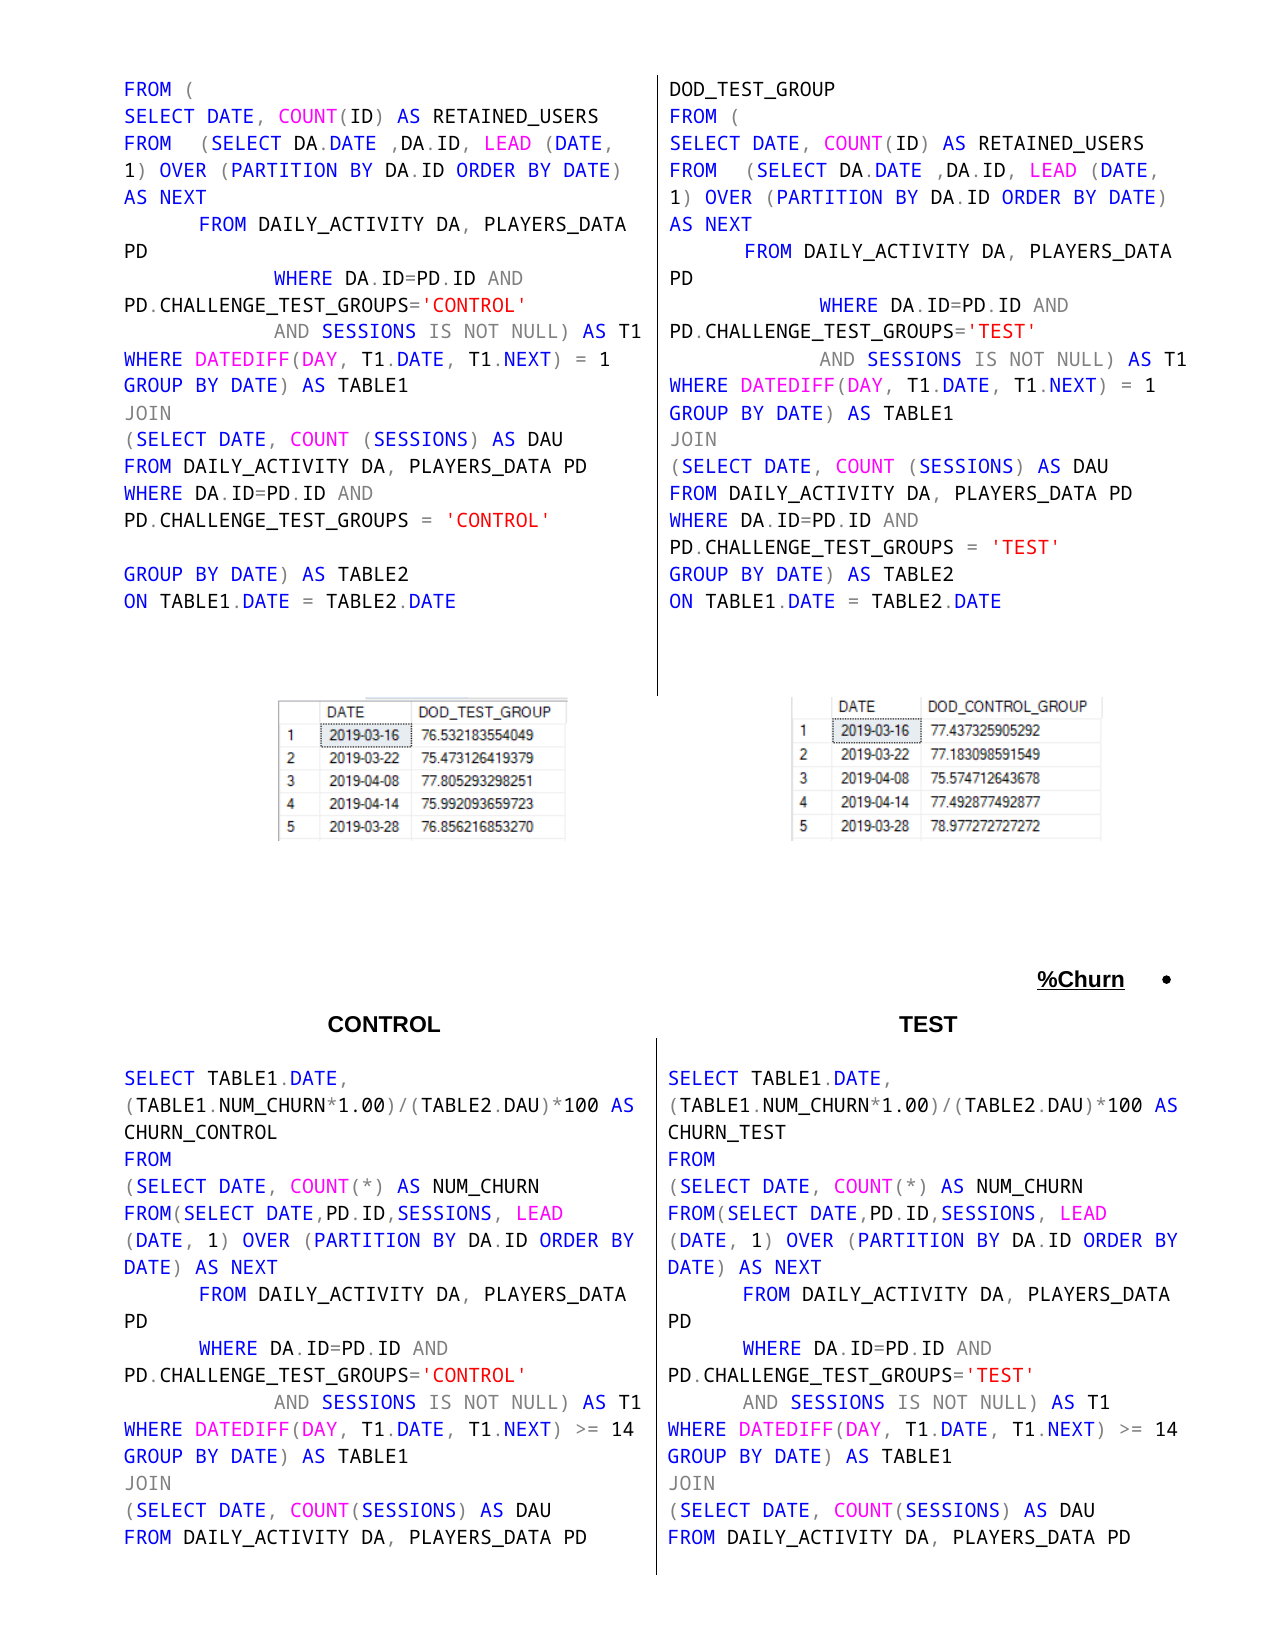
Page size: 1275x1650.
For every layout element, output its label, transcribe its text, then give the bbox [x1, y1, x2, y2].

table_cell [113, 75, 657, 696]
table_header TEST [656, 1011, 1200, 1038]
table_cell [657, 1038, 1200, 1575]
list Churn% [75, 966, 1162, 992]
picture [278, 697, 568, 841]
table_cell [113, 1038, 656, 1575]
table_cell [658, 75, 1200, 696]
table_header CONTROL [113, 1011, 656, 1038]
picture [791, 697, 1114, 841]
